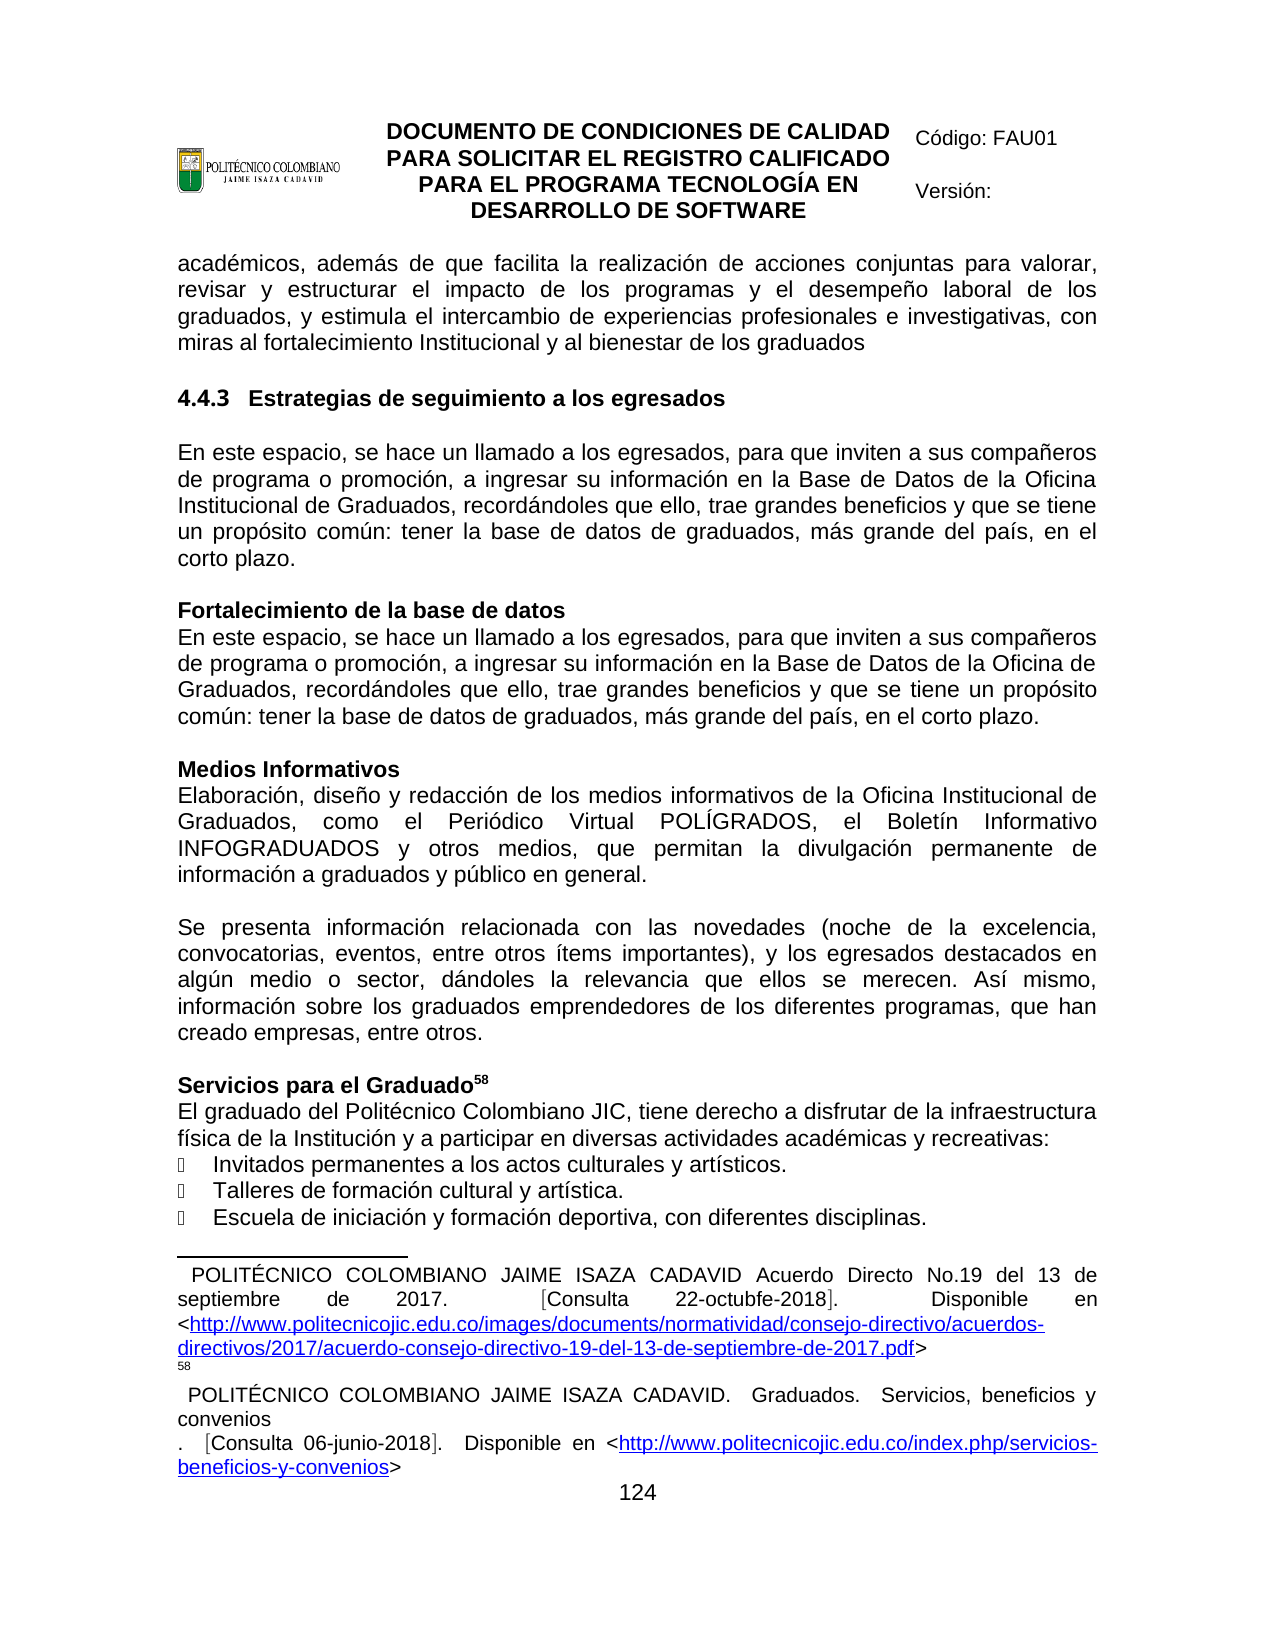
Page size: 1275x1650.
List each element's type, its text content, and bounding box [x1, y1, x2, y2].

text En este espacio, se hace un llamado a los egresados, para que inviten a sus compañeros de programa o promoción, a ingresar su información en la Base de Datos de la Oficina Institucional de Graduados, recordándoles que ello, trae grandes beneficios y que se tiene un propósito común: tener la base de datos de graduados, más grande del país, en el corto plazo. [177, 439, 1098, 571]
text Servicios para el Graduado [177, 1072, 1098, 1098]
text En este espacio, se hace un llamado a los egresados, para que inviten a sus compañeros de programa o promoción, a ingresar su información en la Base de Datos de la Oficina de Graduados, recordándoles que ello, trae grandes beneficios y que se tiene un propósito común: tener la base de datos de graduados, más grande del país, en el corto plazo. [177, 624, 1098, 729]
text Se presenta información relacionada con las novedades (noche de la excelencia, convocatorias, eventos, entre otros ítems importantes), y los egresados destacados en algún medio o sector, dándoles la relevancia que ellos se merecen. Así mismo, información sobre los graduados emprendedores de los diferentes programas, que han creado empresas, entre otros. [177, 914, 1098, 1045]
picture [177, 148, 340, 193]
text Fortalecimiento de la base de datos [177, 597, 1098, 624]
text Estrategias de seguimiento a los egresados [177, 382, 1098, 413]
list Escuela de iniciación y formación deportiva, con diferentes disciplinas. [177, 1203, 1098, 1230]
text Medios Informativos [177, 756, 1098, 782]
list Invitados permanentes a los actos culturales y artísticos. [177, 1151, 1098, 1177]
text El graduado del Politécnico Colombiano JIC, tiene derecho a disfrutar de la infraestructura física de la Institución y a participar en diversas actividades académicas y recreativas: [177, 1098, 1098, 1151]
text Elaboración, diseño y redacción de los medios informativos de la Oficina Institucional de Graduados, como el Periódico Virtual POLÍGRADOS, el Boletín Informativo INFOGRADUADOS y otros medios, que permitan la divulgación permanente de información a graduados y público en general. [177, 782, 1098, 887]
list Talleres de formación cultural y artística. [177, 1177, 1098, 1203]
